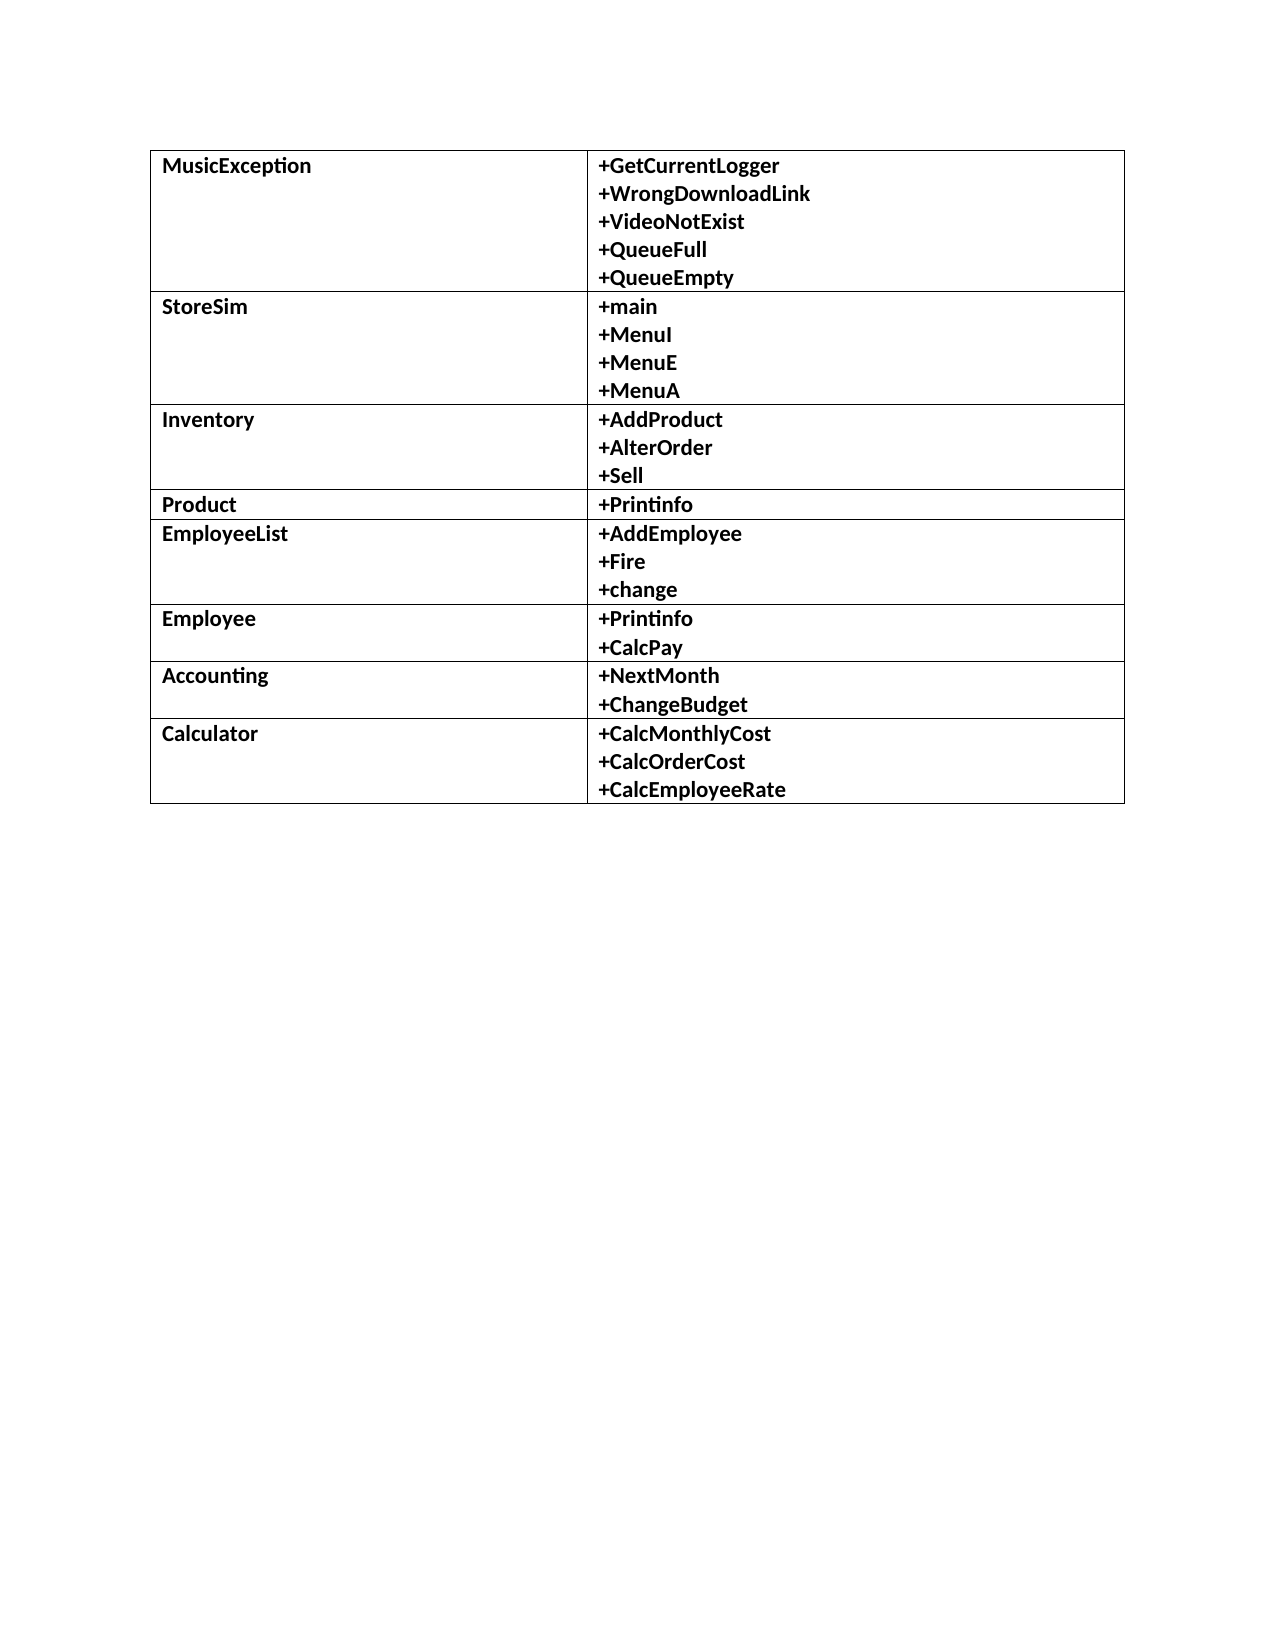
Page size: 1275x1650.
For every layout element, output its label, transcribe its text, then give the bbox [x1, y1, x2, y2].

table_cell +AddProduct +AlterOrder +Sell [588, 405, 1124, 489]
table_cell StoreSim [151, 292, 587, 404]
table_cell +main +MenuI +MenuE +MenuA [588, 292, 1124, 404]
table_cell +AddEmployee +Fire +change [588, 520, 1124, 603]
table_cell +Printinfo [588, 490, 1124, 518]
table_cell +Printinfo +CalcPay [588, 605, 1124, 661]
table_cell Product [151, 490, 587, 518]
table_cell Accounting [151, 662, 587, 718]
table_cell +GetCurrentLogger +WrongDownloadLink +VideoNotExist +QueueFull +QueueEmpty [588, 151, 1124, 291]
table_cell Inventory [151, 405, 587, 489]
table_cell +CalcMonthlyCost +CalcOrderCost +CalcEmployeeRate [588, 719, 1124, 803]
table_cell +NextMonth +ChangeBudget [588, 662, 1124, 718]
table_cell Employee [151, 605, 587, 661]
table_cell Calculator [151, 719, 587, 803]
table_cell MusicException [151, 151, 587, 291]
table_cell EmployeeList [151, 520, 587, 603]
